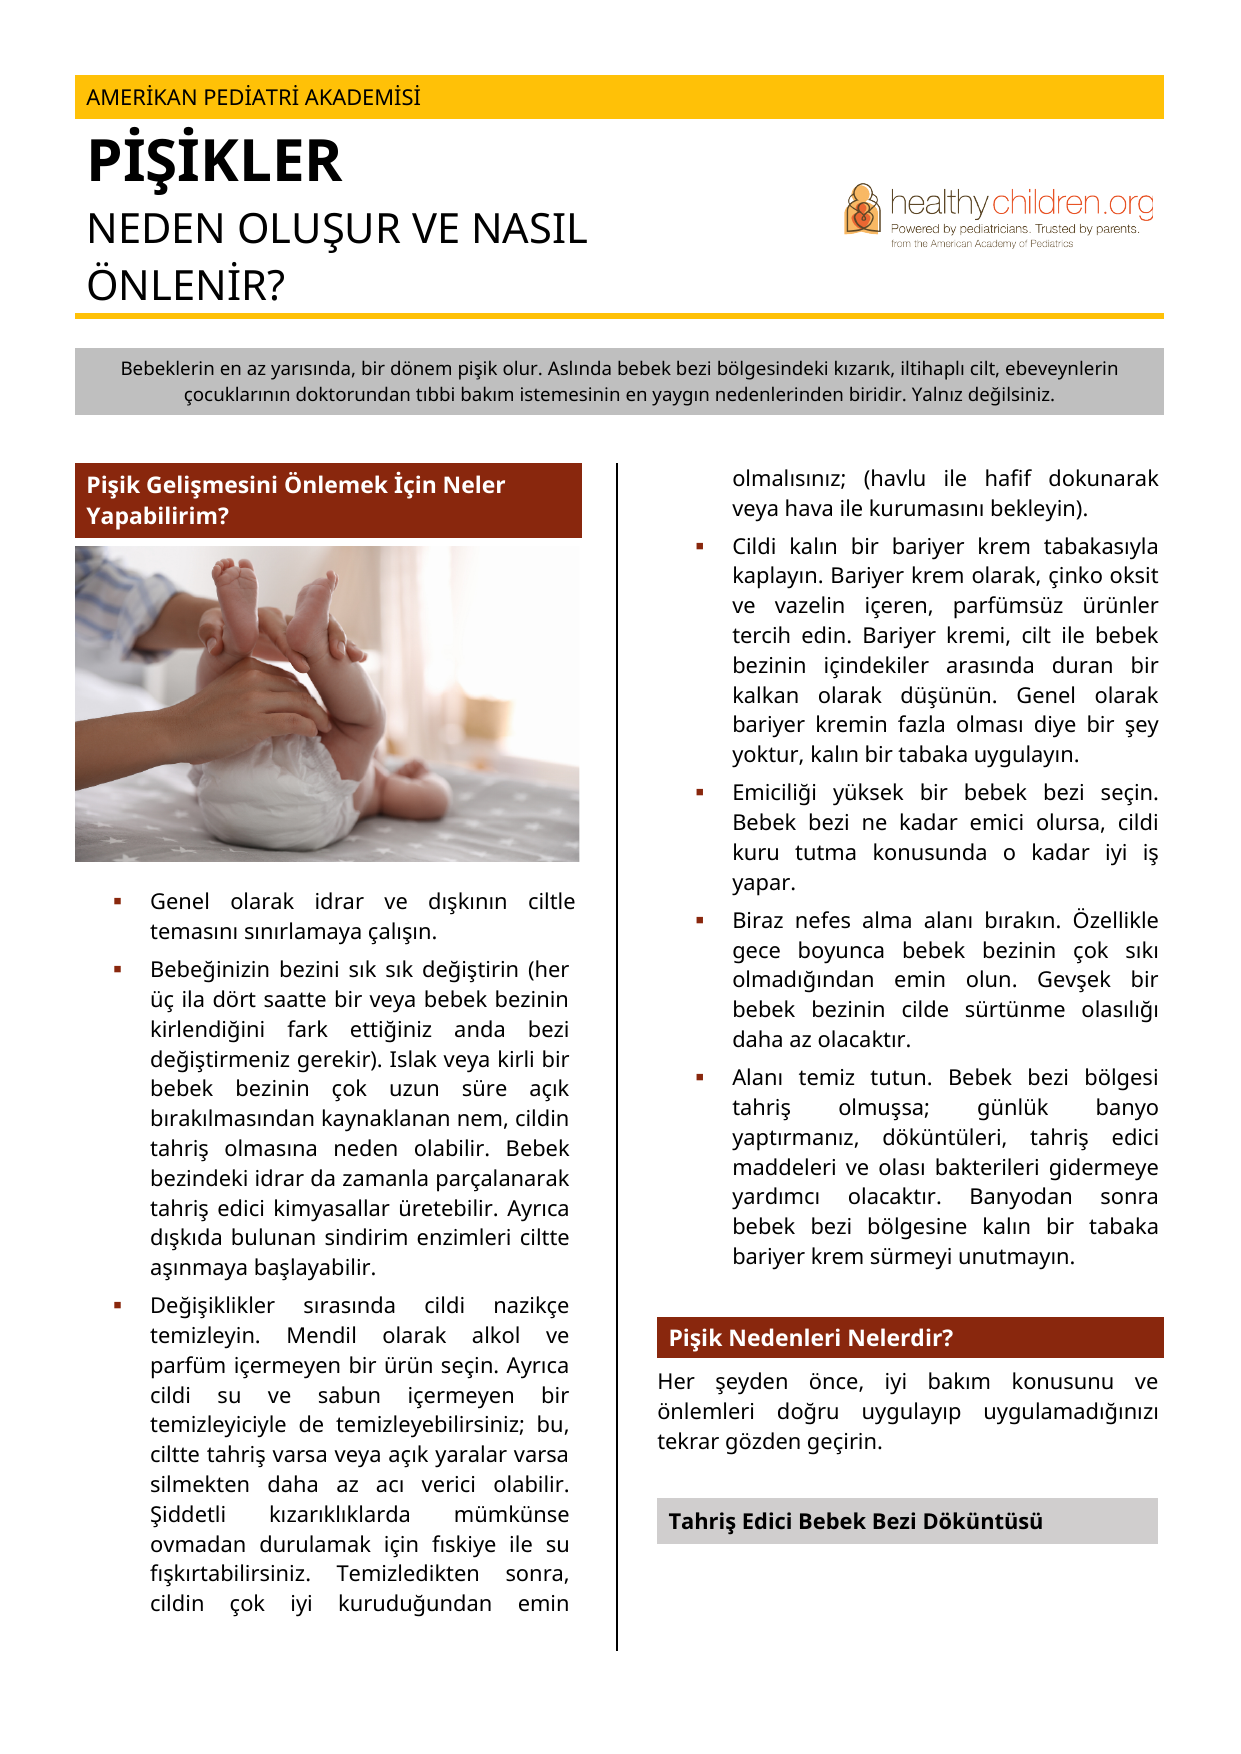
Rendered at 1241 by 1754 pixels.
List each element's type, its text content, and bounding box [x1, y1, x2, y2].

table_header AMERİKAN PEDİATRİ AKADEMİSİ [75, 75, 1164, 119]
list Emiciliği yüksek bir bebek bezi seçin. Bebek bezi ne kadar emici olursa, cildi kuru tutma konusunda o kadar iyi iş yapar. [694, 777, 1159, 896]
table_cell PİŞİKLER NEDEN OLUŞUR VE NASIL ÖNLENİR? [75, 119, 798, 312]
table_cell [799, 119, 1164, 312]
table_header Bebeklerin en az yarısında, bir dönem pişik olur. Aslında bebek bezi bölgesindeki kızarık, iltihaplı cilt, ebeveynlerin çocuklarının doktorundan tıbbi bakım istemesinin en yaygın nedenlerinden biridir. Yalnız değilsiniz. [75, 348, 1164, 415]
picture [844, 183, 1153, 249]
list Cildi kalın bir bariyer krem tabakasıyla kaplayın. Bariyer krem olarak, çinko oksit ve vazelin içeren, parfümsüz ürünler tercih edin. Bariyer kremi, cilt ile bebek bezinin içindekiler arasında duran bir kalkan olarak düşünün. Genel olarak bariyer kremin fazla olması diye bir şey yoktur, kalın bir tabaka uygulayın. [694, 531, 1159, 769]
table_header Tahriş Edici Bebek Bezi Döküntüsü [657, 1498, 1158, 1544]
list Genel olarak idrar ve dışkının ciltle temasını sınırlamaya çalışın. [112, 886, 576, 946]
text Her şeyden önce, iyi bakım konusunu ve önlemleri doğru uygulayıp uygulamadığınızı tekrar gözden geçirin. [657, 1366, 1159, 1456]
table_header Pişik Gelişmesini Önlemek İçin Neler Yapabilirim? [75, 463, 582, 538]
picture [75, 546, 580, 862]
list Alanı temiz tutun. Bebek bezi bölgesi tahriş olmuşsa; günlük banyo yaptırmanız, döküntüleri, tahriş edici maddeleri ve olası bakterileri gidermeye yardımcı olacaktır. Banyodan sonra bebek bezi bölgesine kalın bir tabaka bariyer krem sürmeyi unutmayın. [694, 1062, 1159, 1271]
table_header Pişik Nedenleri Nelerdir? [657, 1317, 1164, 1358]
list Değişiklikler sırasında cildi nazikçe temizleyin. Mendil olarak alkol ve parfüm içermeyen bir ürün seçin. Ayrıca cildi su ve sabun içermeyen bir temizleyiciyle de temizleyebilirsiniz; bu, ciltte tahriş varsa veya açık yaralar varsa silmekten daha az acı verici olabilir. Şiddetli kızarıklıklarda mümkünse ovmadan durulamak için fıskiye ile su fışkırtabilirsiniz. Temizledikten sonra, cildin çok iyi kuruduğundan emin olmalısınız; (havlu ile hafif dokunarak veya hava ile kurumasını bekleyin). [112, 1290, 570, 1618]
list Biraz nefes alma alanı bırakın. Özellikle gece boyunca bebek bezinin çok sıkı olmadığından emin olun. Gevşek bir bebek bezinin cilde sürtünme olasılığı daha az olacaktır. [694, 905, 1159, 1054]
list Bebeğinizin bezini sık sık değiştirin (her üç ila dört saatte bir veya bebek bezinin kirlendiğini fark ettiğiniz anda bezi değiştirmeniz gerekir). Islak veya kirli bir bebek bezinin çok uzun süre açık bırakılmasından kaynaklanan nem, cildin tahriş olmasına neden olabilir. Bebek bezindeki idrar da zamanla parçalanarak tahriş edici kimyasallar üretebilir. Ayrıca dışkıda bulunan sindirim enzimleri ciltte aşınmaya başlayabilir. [112, 954, 570, 1282]
